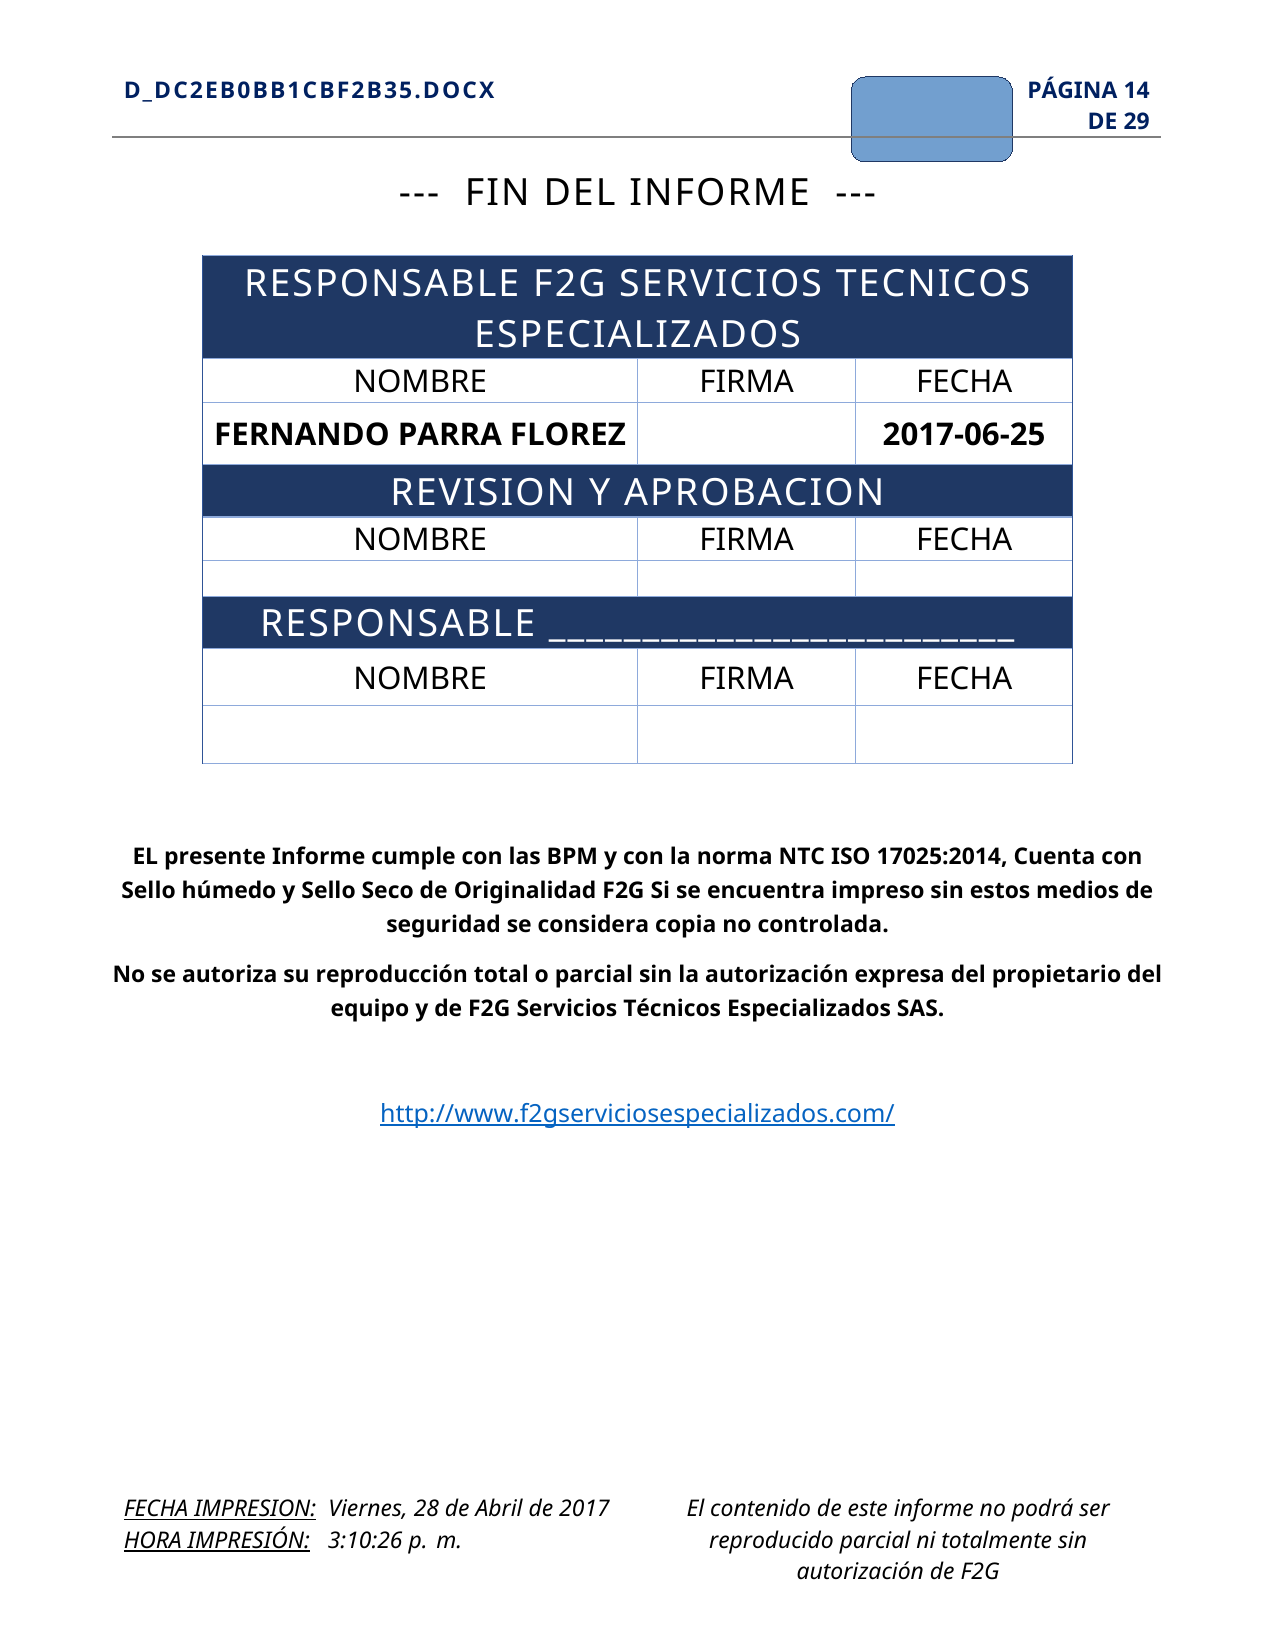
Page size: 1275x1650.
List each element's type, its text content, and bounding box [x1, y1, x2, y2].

table_cell FERNANDO PARRA FLOREZ [203, 403, 637, 464]
table_cell FECHA [856, 518, 1072, 560]
text No se autoriza su reproducción total o parcial sin la autorización expresa del propietario del equipo y de F2G Servicios Técnicos Especializados SAS. [112, 958, 1163, 1023]
table_cell NOMBRE [203, 518, 637, 560]
text --- FIN DEL INFORME --- [112, 165, 1163, 216]
table_cell [638, 561, 855, 596]
table_cell REVISION Y APROBACION [203, 465, 1072, 516]
table_cell [856, 561, 1072, 596]
table_cell [638, 403, 855, 464]
table_cell FECHA [856, 359, 1072, 402]
table_header RESPONSABLE F2G SERVICIOS TECNICOS ESPECIALIZADOS [203, 256, 1072, 358]
table_cell NOMBRE [203, 649, 637, 705]
table_cell FECHA [856, 649, 1072, 705]
table_cell [638, 706, 855, 763]
text EL presente Informe cumple con las BPM y con la norma NTC ISO 17025:2014, Cuenta con Sello húmedo y Sello Seco de Originalidad F2G Si se encuentra impreso sin estos medios de seguridad se considera copia no controlada. [112, 840, 1163, 939]
table_cell [203, 706, 637, 763]
table_header RESPONSABLE _________________________ [203, 597, 1072, 648]
text http://www.f2gserviciosespecializados.com/ [112, 1096, 1163, 1130]
table_cell [856, 706, 1072, 763]
table_cell FIRMA [638, 359, 855, 402]
table_cell FIRMA [638, 649, 855, 705]
table_cell NOMBRE [203, 359, 637, 402]
table_cell FIRMA [638, 518, 855, 560]
table_cell [203, 561, 637, 596]
table_cell 2017-06-25 [856, 403, 1072, 464]
